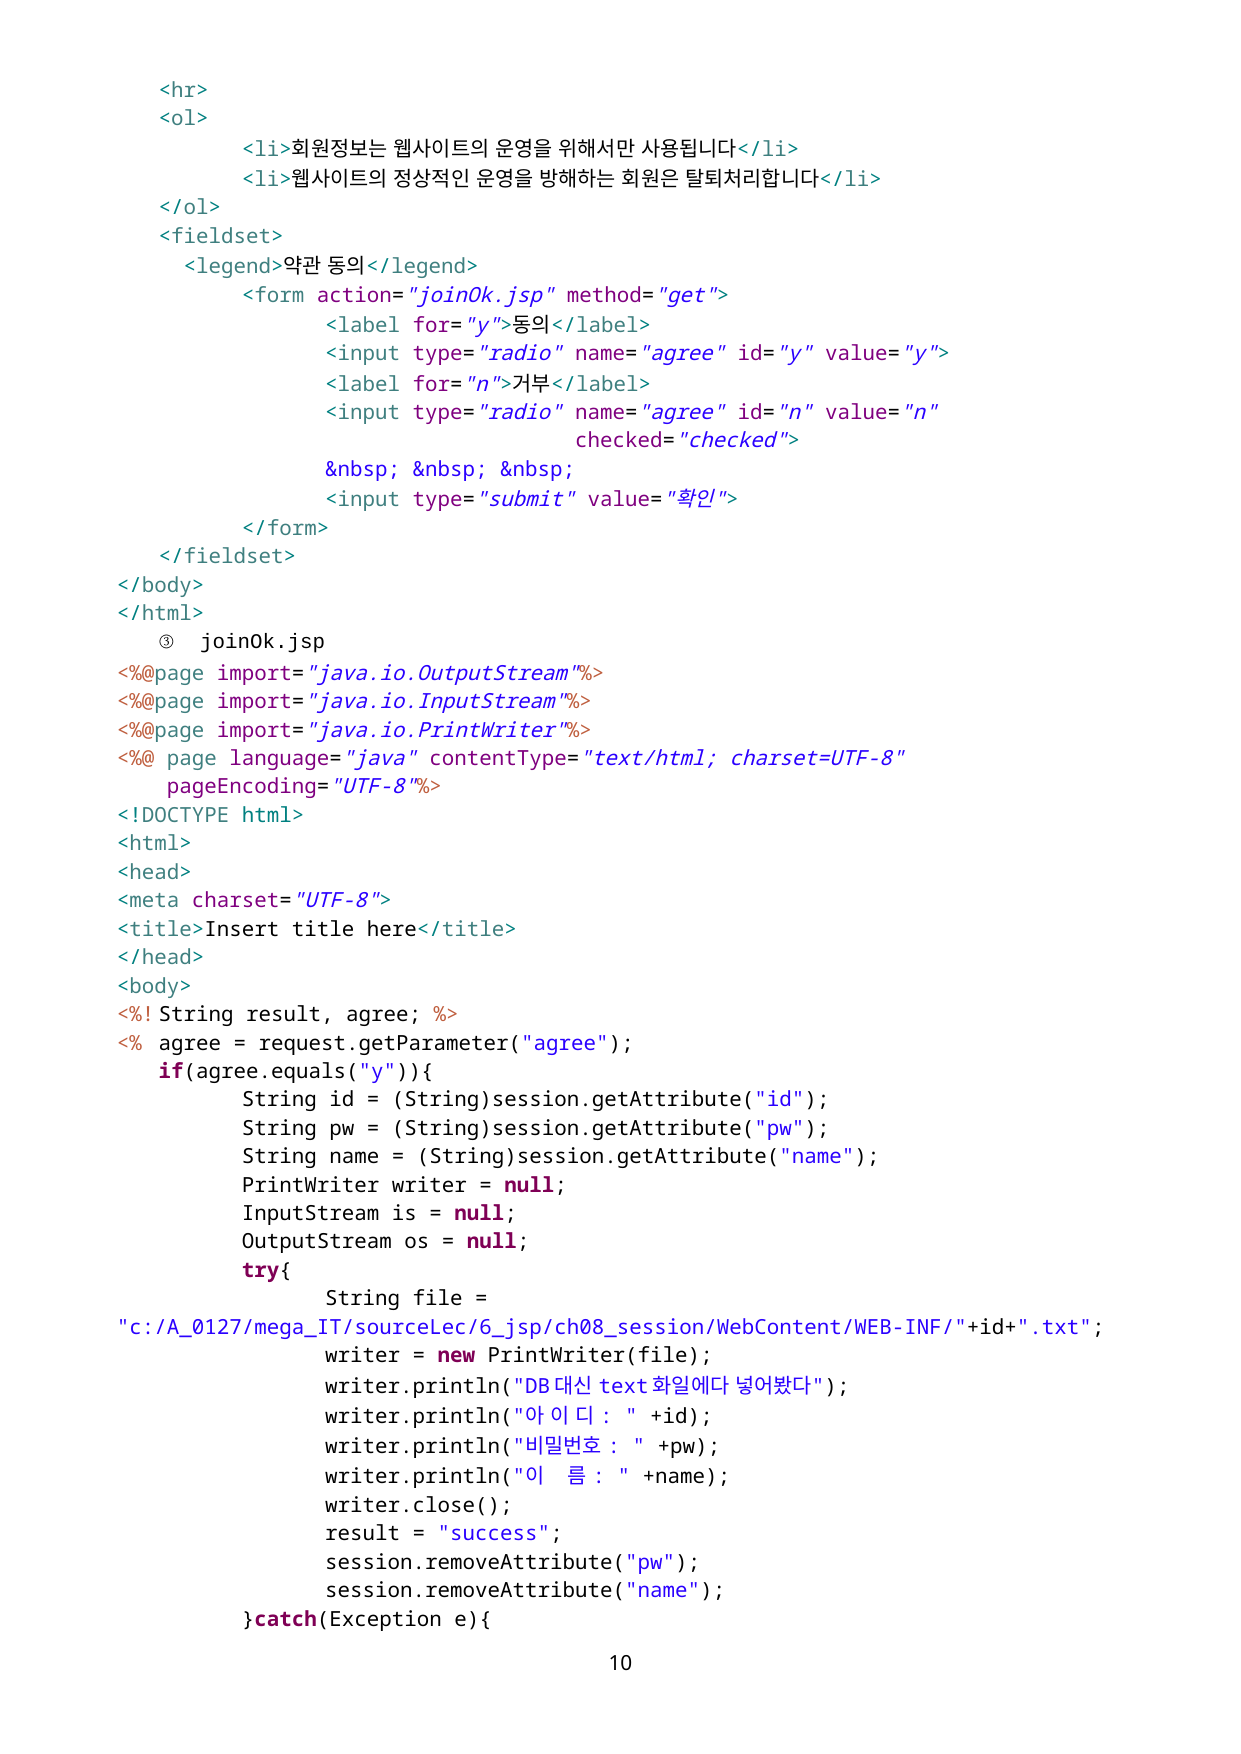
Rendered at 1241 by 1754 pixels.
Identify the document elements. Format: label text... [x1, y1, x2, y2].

text &nbsp; &nbsp; &nbsp; [117, 454, 1165, 482]
text </form> [117, 513, 1165, 541]
text <fieldset> [117, 221, 1165, 249]
text <%@ page language="java" contentType="text/html; charset=UTF-8" [117, 743, 1165, 772]
text writer.println("DB대신 text화일에다 넣어봤다"); [117, 1369, 1165, 1399]
text <%! String result, agree; %> [117, 999, 1165, 1028]
text <form action="joinOk.jsp" method="get"> [117, 280, 1165, 308]
text <hr> [117, 75, 1165, 103]
text </fieldset> [117, 541, 1165, 570]
text OutputStream os = null; [117, 1227, 1165, 1255]
text <%@page import="java.io.PrintWriter"%> [117, 715, 1165, 743]
text writer = new PrintWriter(file); [117, 1340, 1165, 1369]
text writer.close(); [117, 1490, 1165, 1518]
list joinOk.jsp [158, 631, 1165, 654]
text InputStream is = null; [117, 1198, 1165, 1227]
text result = "success"; [117, 1518, 1165, 1547]
text pageEncoding="UTF-8"%> [117, 772, 1165, 800]
text try{ [117, 1255, 1165, 1283]
text <body> [117, 971, 1165, 999]
text <input type="radio" name="agree" id="n" value="n" [117, 397, 1165, 426]
text <title>Insert title here</title> [117, 914, 1165, 942]
text <head> [117, 857, 1165, 885]
text String pw = (String)session.getAttribute("pw"); [117, 1113, 1165, 1141]
text <% agree = request.getParameter("agree"); [117, 1028, 1165, 1056]
text <meta charset="UTF-8"> [117, 885, 1165, 914]
text <input type="submit" value="확인"> [117, 482, 1165, 513]
text <input type="radio" name="agree" id="y" value="y"> [117, 338, 1165, 367]
text String id = (String)session.getAttribute("id"); [117, 1084, 1165, 1113]
text <!DOCTYPE html> [117, 800, 1165, 828]
text checked="checked"> [117, 426, 1165, 454]
text <label for="n">거부</label> [117, 367, 1165, 397]
text <li>웹사이트의 정상적인 운영을 방해하는 회원은 탈퇴처리합니다</li> [117, 162, 1165, 192]
text String name = (String)session.getAttribute("name"); [117, 1141, 1165, 1170]
text PrintWriter writer = null; [117, 1170, 1165, 1198]
text </head> [117, 942, 1165, 971]
text String file = "c:/A_0127/mega_IT/sourceLec/6_jsp/ch08_session/WebContent/WEB-INF/"+id+".txt"; [117, 1283, 1165, 1340]
text <li>회원정보는 웹사이트의 운영을 위해서만 사용됩니다</li> [117, 132, 1165, 162]
text session.removeAttribute("pw"); [117, 1547, 1165, 1575]
text </html> [117, 598, 1165, 627]
text if(agree.equals("y")){ [117, 1056, 1165, 1084]
text </body> [117, 570, 1165, 598]
text }catch(Exception e){ [117, 1604, 1165, 1632]
text </ol> [117, 192, 1165, 221]
text <html> [117, 828, 1165, 857]
text writer.println("비밀번호 : " +pw); [117, 1429, 1165, 1460]
text <%@page import="java.io.OutputStream"%> [117, 658, 1165, 686]
text <legend>약관 동의</legend> [117, 249, 1165, 280]
text <%@page import="java.io.InputStream"%> [117, 686, 1165, 715]
text writer.println("이 름 : " +name); [117, 1460, 1165, 1490]
text <label for="y">동의</label> [117, 308, 1165, 338]
text session.removeAttribute("name"); [117, 1575, 1165, 1604]
text <ol> [117, 103, 1165, 132]
text writer.println("아 이 디 : " +id); [117, 1399, 1165, 1429]
